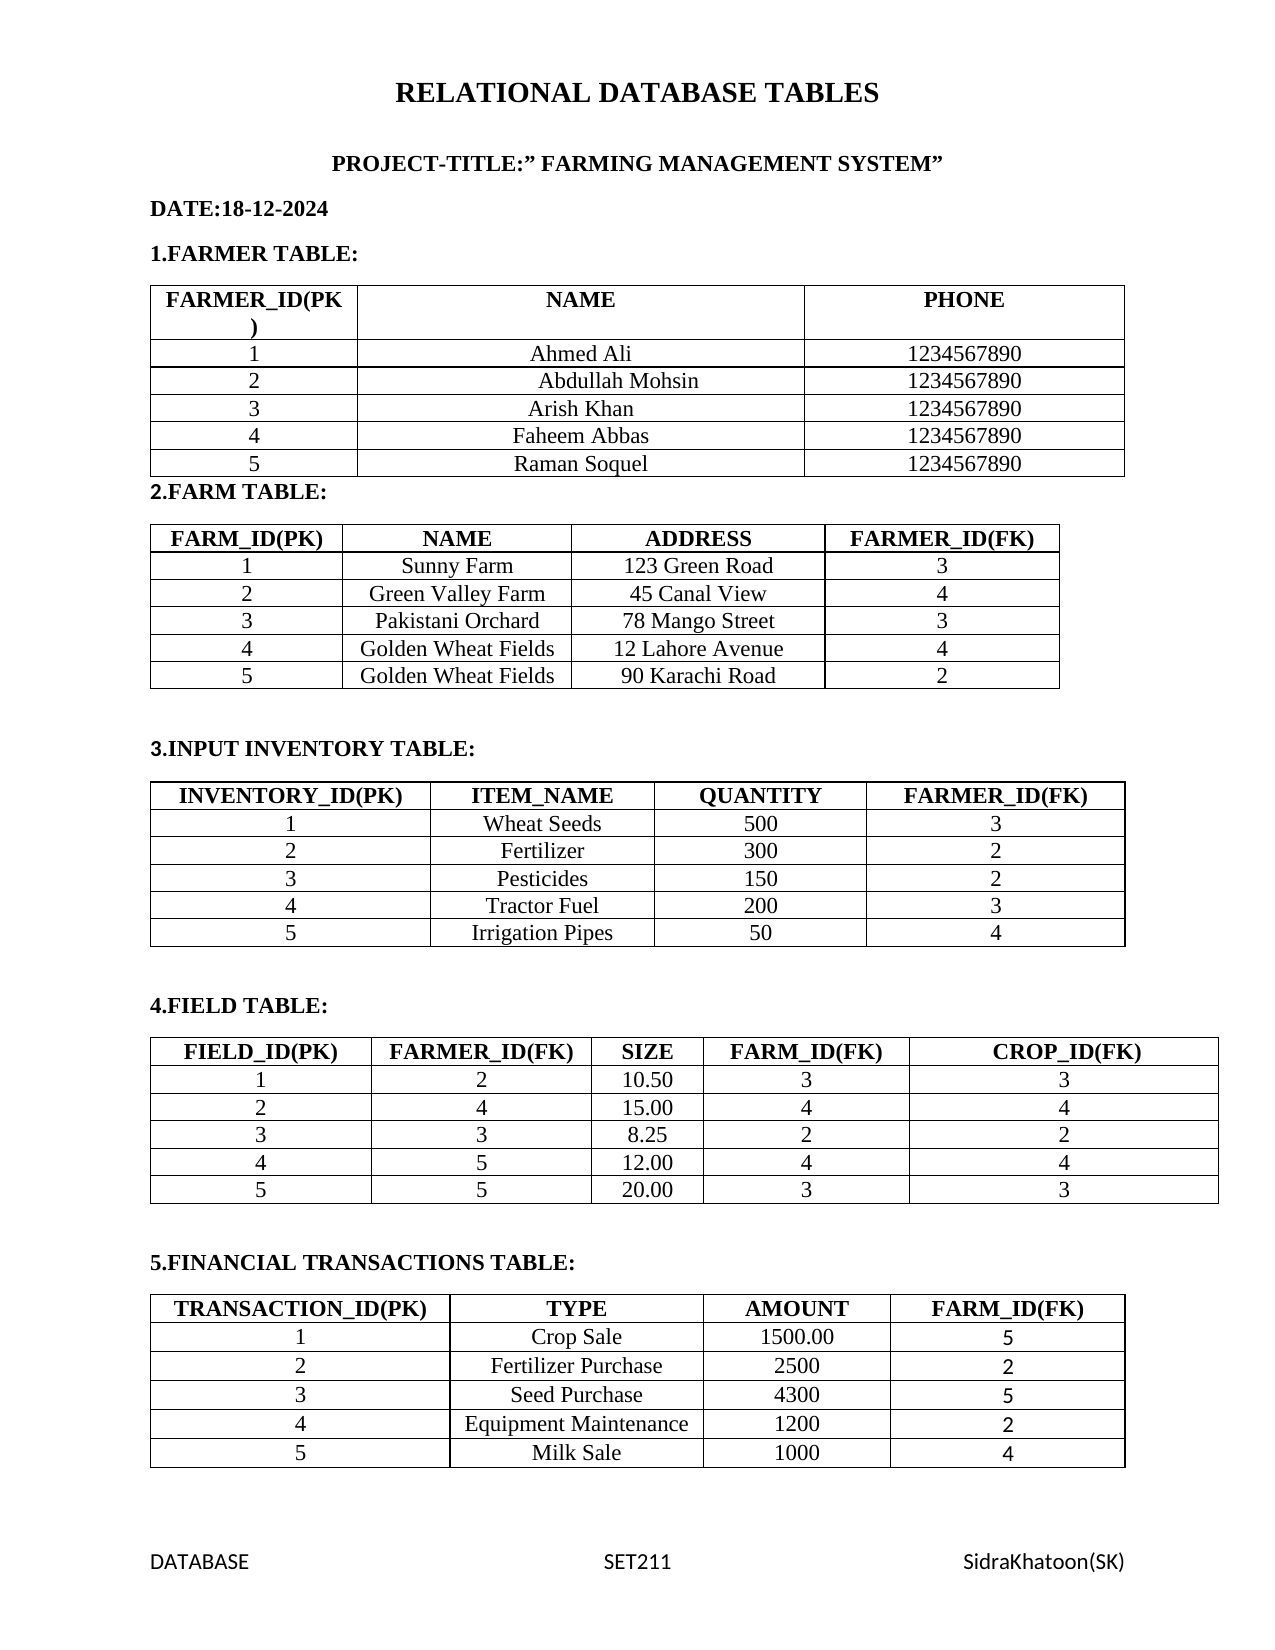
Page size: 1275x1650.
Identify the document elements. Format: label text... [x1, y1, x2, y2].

table_cell 2 [867, 865, 1124, 891]
table_cell Golden Wheat Fields [343, 635, 571, 661]
table_cell 78 Mango Street [572, 607, 824, 633]
table_cell 12 Lahore Avenue [572, 635, 824, 661]
table_cell 2 [151, 1352, 449, 1380]
table_cell 4 [826, 635, 1059, 661]
table_cell 5 [372, 1149, 591, 1175]
table_cell Milk Sale [451, 1439, 703, 1467]
table_cell 2 [867, 837, 1124, 863]
table_cell 5 [151, 662, 342, 688]
table_cell Sunny Farm [343, 553, 571, 579]
table_cell 3 [826, 553, 1059, 579]
table_header TYPE [451, 1295, 703, 1322]
table_cell 5 [151, 450, 357, 476]
table_cell 2 [151, 368, 357, 394]
table_cell 4 [151, 1410, 449, 1438]
text 3.INPUT INVENTORY TABLE: [150, 734, 1125, 762]
table_cell 1000 [704, 1439, 890, 1467]
table_cell 1200 [704, 1410, 890, 1438]
text DATE:18-12-2024 [150, 195, 1125, 221]
table_cell 4 [867, 919, 1124, 946]
table_header CROP_ID(FK) [910, 1038, 1218, 1065]
table_header NAME [343, 525, 571, 551]
table_cell Crop Sale [451, 1323, 703, 1351]
table_cell Faheem Abbas [358, 422, 804, 449]
table_cell 1234567890 [805, 395, 1124, 421]
table_cell Irrigation Pipes [431, 919, 654, 946]
table_cell Pesticides [431, 865, 654, 891]
text 4.FIELD TABLE: [150, 992, 1125, 1018]
table_cell 3 [151, 395, 357, 421]
table_cell 3 [910, 1176, 1218, 1203]
table_header FARMER_ID(PK) [151, 286, 357, 339]
table_cell 4 [151, 635, 342, 661]
table_header FARMER_ID(FK) [826, 525, 1059, 551]
table_cell Golden Wheat Fields [343, 662, 571, 688]
table_header FARM_ID(FK) [891, 1295, 1124, 1322]
table_cell 1 [151, 340, 357, 366]
table_cell 2 [910, 1121, 1218, 1148]
table_cell 3 [151, 865, 430, 891]
table_cell 4 [910, 1094, 1218, 1120]
table_cell 4 [151, 422, 357, 449]
table_cell 50 [655, 919, 866, 946]
table_cell 123 Green Road [572, 553, 824, 579]
table_header FIELD_ID(PK) [151, 1038, 371, 1065]
text 1.FARMER TABLE: [150, 240, 1125, 267]
table_header NAME [358, 286, 804, 339]
table_cell 3 [704, 1176, 909, 1203]
table_header FARMER_ID(FK) [372, 1038, 591, 1065]
table_cell 12.00 [592, 1149, 703, 1175]
table_cell 5 [891, 1381, 1124, 1409]
table_header AMOUNT [704, 1295, 890, 1322]
table_cell 200 [655, 892, 866, 918]
table_cell 15.00 [592, 1094, 703, 1120]
table_cell 3 [151, 1381, 449, 1409]
table_cell 5 [891, 1323, 1124, 1351]
table_cell 4 [910, 1149, 1218, 1175]
table_cell 4 [151, 1149, 371, 1175]
table_cell 20.00 [592, 1176, 703, 1203]
table_cell Fertilizer [431, 837, 654, 863]
table_cell 5 [151, 919, 430, 946]
table_cell 4 [891, 1439, 1124, 1467]
table_cell 2 [372, 1066, 591, 1093]
table_cell 3 [704, 1066, 909, 1093]
table_cell 3 [826, 607, 1059, 633]
table_cell 2 [826, 662, 1059, 688]
table_cell 2 [704, 1121, 909, 1148]
table_cell 4 [704, 1094, 909, 1120]
table_header TRANSACTION_ID(PK) [151, 1295, 449, 1322]
table_cell 3 [867, 892, 1124, 918]
table_cell 1 [151, 553, 342, 579]
table_cell 500 [655, 810, 866, 836]
table_header SIZE [592, 1038, 703, 1065]
table_header FARM_ID(PK) [151, 525, 342, 551]
table_cell 1234567890 [805, 422, 1124, 449]
table_header FARM_ID(FK) [704, 1038, 909, 1065]
table_cell 10.50 [592, 1066, 703, 1093]
table_header ADDRESS [572, 525, 824, 551]
table_cell 5 [372, 1176, 591, 1203]
table_cell 90 Karachi Road [572, 662, 824, 688]
table_header FARMER_ID(FK) [867, 783, 1124, 809]
table_cell 3 [910, 1066, 1218, 1093]
table_cell Pakistani Orchard [343, 607, 571, 633]
table_cell Fertilizer Purchase [451, 1352, 703, 1380]
text 2.FARM TABLE: [150, 477, 1125, 505]
table_cell Equipment Maintenance [451, 1410, 703, 1438]
text PROJECT-TITLE:” FARMING MANAGEMENT SYSTEM” [150, 150, 1125, 176]
text 5.FINANCIAL TRANSACTIONS TABLE: [150, 1249, 1125, 1276]
table_cell 8.25 [592, 1121, 703, 1148]
table_cell 4 [372, 1094, 591, 1120]
table_cell 300 [655, 837, 866, 863]
table_cell Seed Purchase [451, 1381, 703, 1409]
table_cell Abdullah Mohsin [358, 368, 804, 394]
table_cell 1234567890 [805, 368, 1124, 394]
table_cell 150 [655, 865, 866, 891]
table_cell 45 Canal View [572, 580, 824, 606]
table_cell 1 [151, 810, 430, 836]
table_cell Ahmed Ali [358, 340, 804, 366]
table_cell 4 [826, 580, 1059, 606]
table_cell 2 [151, 837, 430, 863]
table_cell 3 [151, 1121, 371, 1148]
table_cell 2500 [704, 1352, 890, 1380]
table_cell 1500.00 [704, 1323, 890, 1351]
table_cell 2 [891, 1352, 1124, 1380]
table_cell 2 [151, 580, 342, 606]
table_header QUANTITY [655, 783, 866, 809]
table_cell 3 [867, 810, 1124, 836]
table_cell 2 [151, 1094, 371, 1120]
table_cell 2 [891, 1410, 1124, 1438]
table_header INVENTORY_ID(PK) [151, 783, 430, 809]
table_cell Tractor Fuel [431, 892, 654, 918]
table_cell 5 [151, 1176, 371, 1203]
table_cell 1234567890 [805, 450, 1124, 476]
table_cell 4 [151, 892, 430, 918]
table_cell 1 [151, 1066, 371, 1093]
table_cell 3 [372, 1121, 591, 1148]
table_header PHONE [805, 286, 1124, 339]
table_cell Green Valley Farm [343, 580, 571, 606]
table_cell 5 [151, 1439, 449, 1467]
table_cell Raman Soquel [358, 450, 804, 476]
table_cell 1 [151, 1323, 449, 1351]
table_cell 4300 [704, 1381, 890, 1409]
table_cell Wheat Seeds [431, 810, 654, 836]
table_cell 1234567890 [805, 340, 1124, 366]
table_cell Arish Khan [358, 395, 804, 421]
table_cell 3 [151, 607, 342, 633]
table_cell 4 [704, 1149, 909, 1175]
table_header ITEM_NAME [431, 783, 654, 809]
